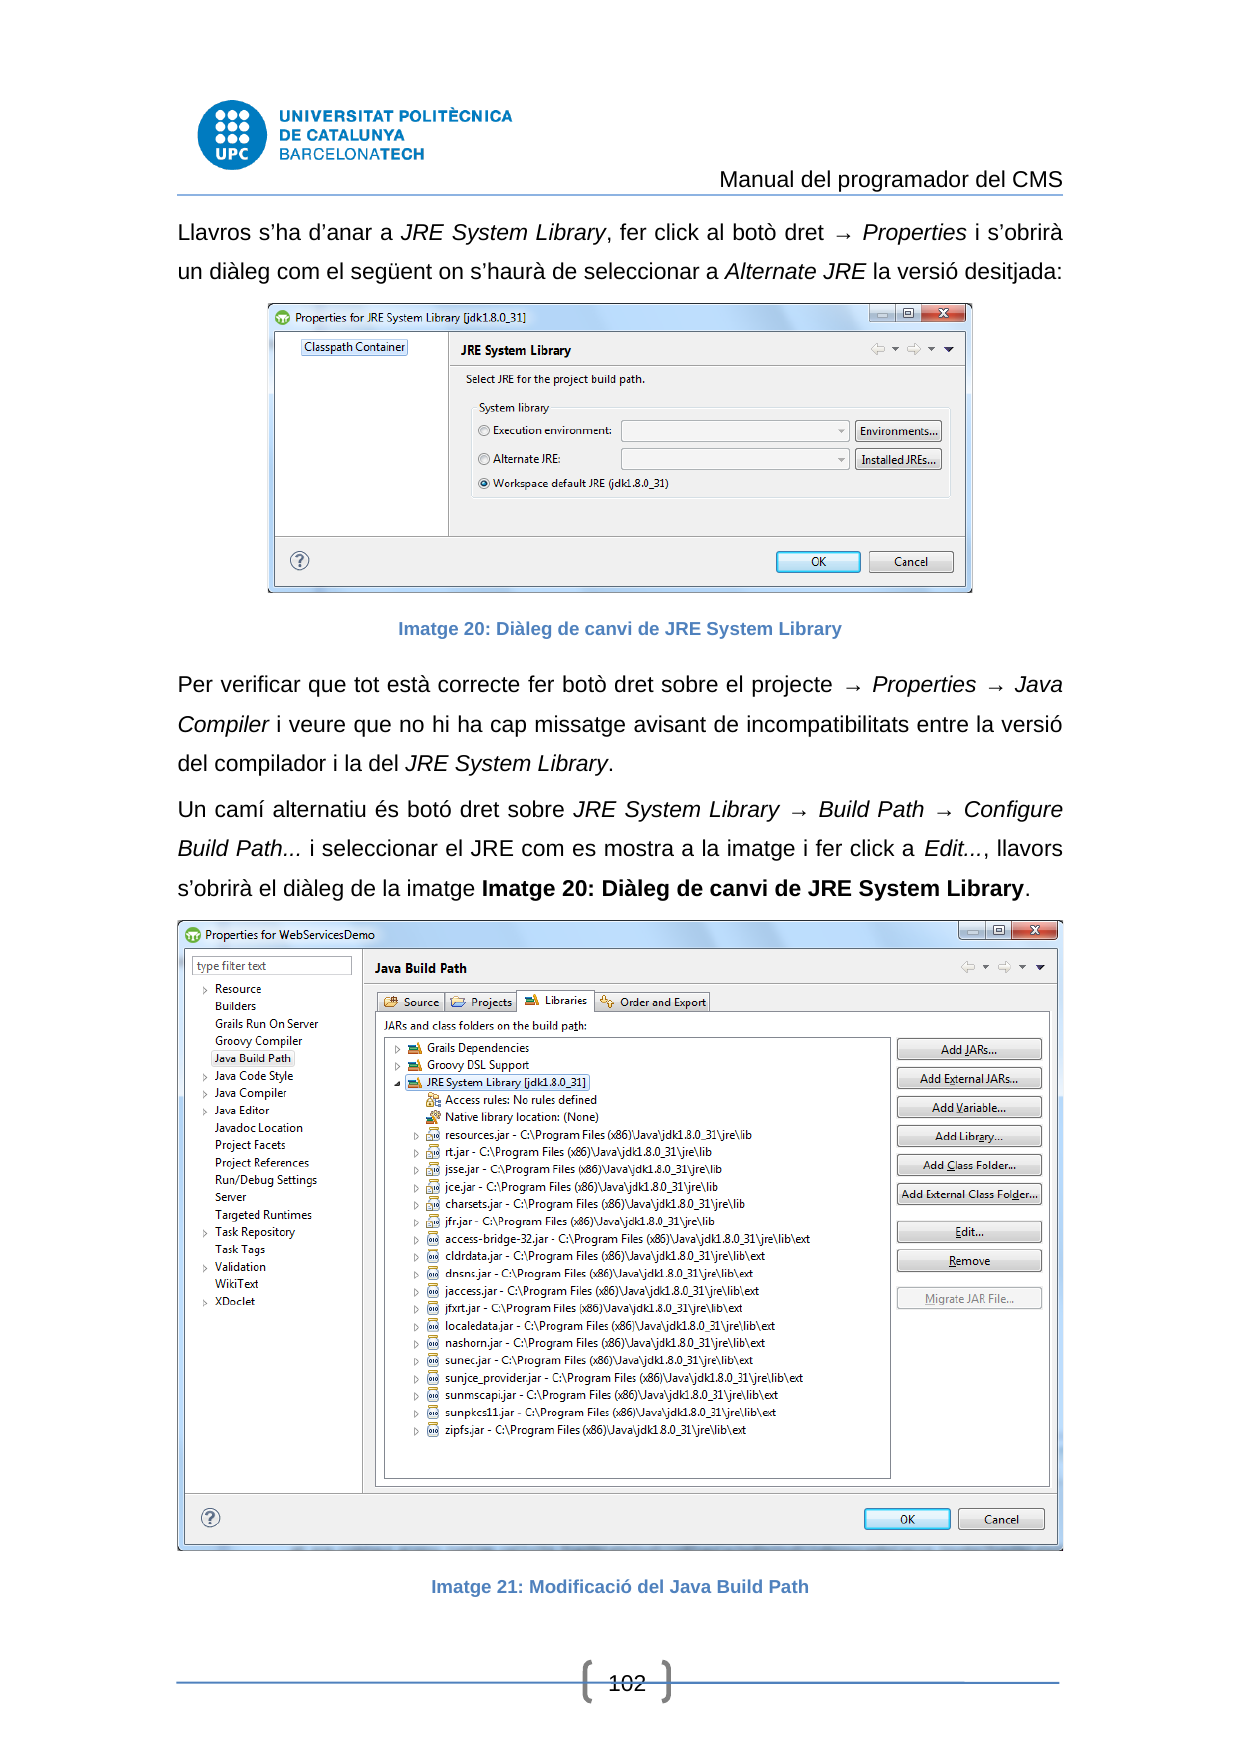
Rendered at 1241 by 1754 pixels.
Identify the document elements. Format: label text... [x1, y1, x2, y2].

text Per verificar que tot està correcte fer botò dret sobre el projecte → Properties → Java Compiler i veure que no hi ha cap missatge avisant de incompatibilitats entre la versió del compilador i la del JRE System Library. [177, 671, 1063, 776]
picture [177, 81, 532, 188]
text Llavros s’ha d’anar a JRE System Library, fer click al botò dret → Properties i s’obrirà un diàleg com el següent on s’haurà de seleccionar a Alternate JRE la versió desitjada: [177, 218, 1063, 284]
text Un camí alternatiu és botó dret sobre JRE System Library → Build Path → Configure Build Path... i seleccionar el JRE com es mostra a la imatge i fer click a Edit..., llavors s’obrirà el diàleg de la imatge . [177, 796, 1063, 901]
picture [177, 920, 1064, 1551]
picture [267, 303, 973, 593]
